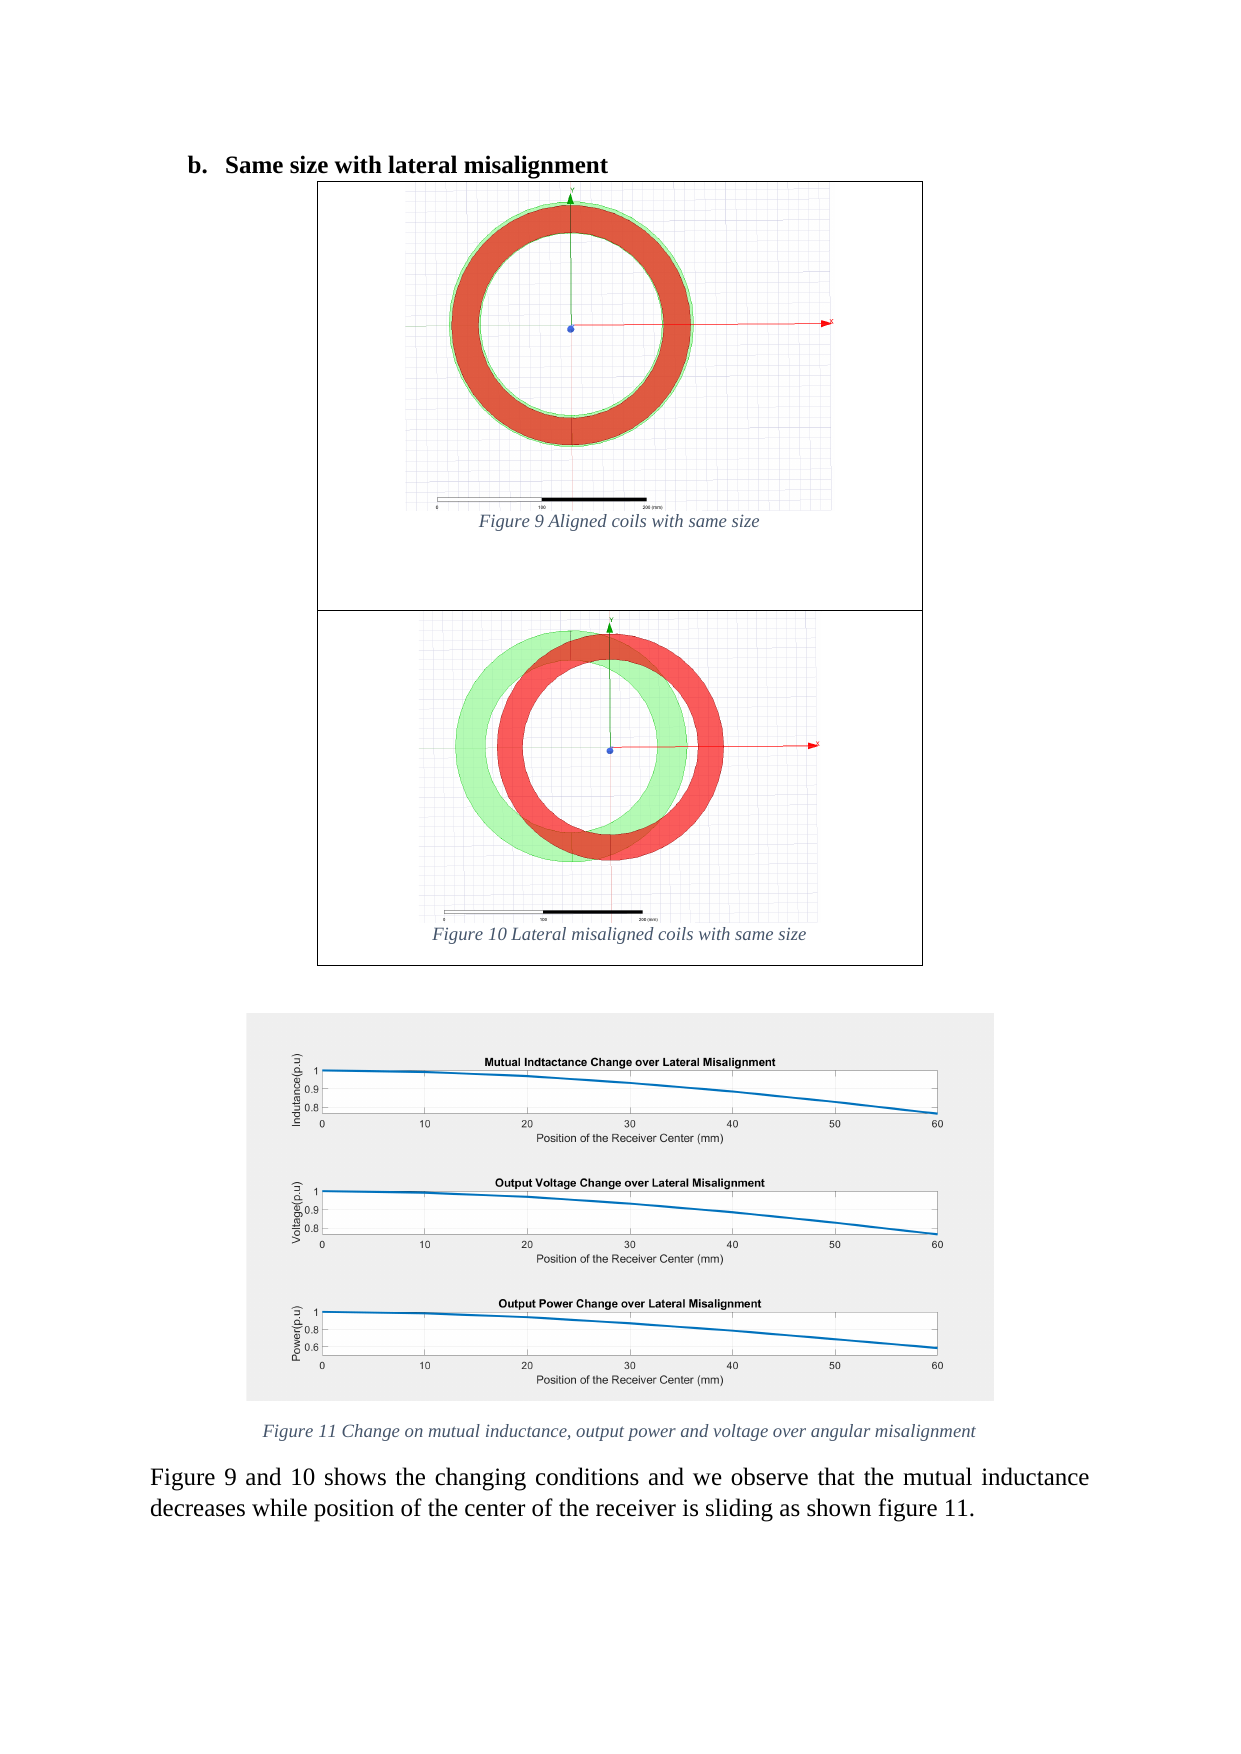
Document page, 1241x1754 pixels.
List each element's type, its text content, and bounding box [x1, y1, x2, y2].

subtitle Same size with lateral misalignment [187, 150, 1090, 179]
picture [418, 611, 822, 923]
picture [405, 182, 835, 511]
picture [246, 1013, 994, 1401]
text Figure 9 and 10 shows the changing conditions and we observe that the mutual inductance decreases while position of the center of the receiver is sliding as shown figure 11. [150, 1462, 1090, 1522]
